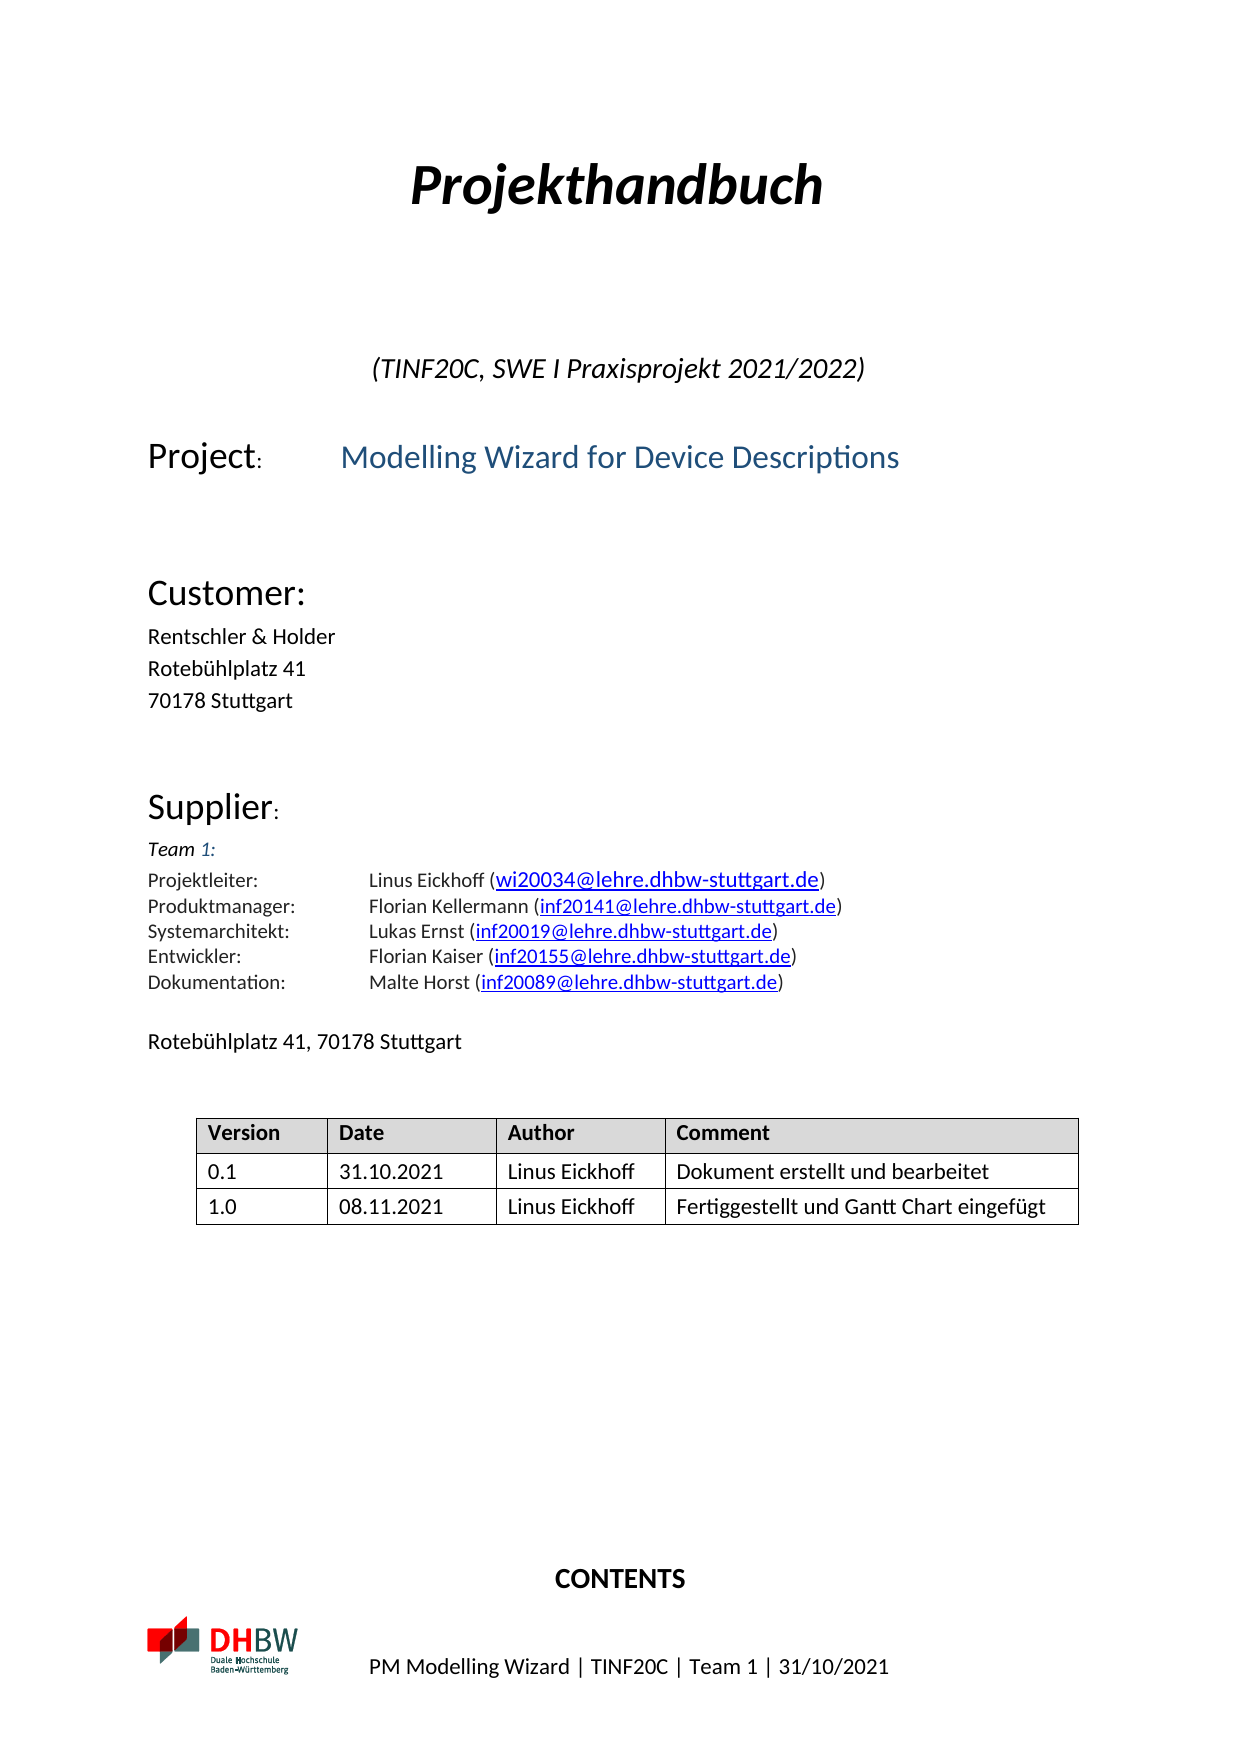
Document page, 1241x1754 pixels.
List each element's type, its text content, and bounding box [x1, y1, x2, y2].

table_cell 1.0 [197, 1189, 327, 1224]
text Systemarchitekt: Lukas Ernst (inf20019@lehre.dhbw-stuttgart.de) [148, 918, 1092, 944]
text Entwickler: Florian Kaiser (inf20155@lehre.dhbw-stuttgart.de) [148, 944, 1092, 969]
text (TINF20C, SWE I Praxisprojekt 2021/2022) [148, 350, 1092, 386]
table_cell Linus Eickhoff [497, 1154, 665, 1188]
table_header Comment [666, 1119, 1078, 1153]
table_cell 08.11.2021 [328, 1189, 496, 1224]
title CONTENTS [148, 1561, 1092, 1596]
text Supplier: [148, 783, 1092, 829]
text 70178 Stuttgart [148, 686, 1092, 714]
text Produktmanager: Florian Kellermann (inf20141@lehre.dhbw-stuttgart.de) [148, 893, 1092, 918]
table_header Version [197, 1119, 327, 1153]
text Rotebühlplatz 41, 70178 Stuttgart [148, 1027, 1092, 1055]
text Team 1: [148, 836, 1092, 861]
text Customer: [148, 569, 1092, 615]
table_cell 0.1 [197, 1154, 327, 1188]
table_header Date [328, 1119, 496, 1153]
table_cell Linus Eickhoff [497, 1189, 665, 1224]
text Project: Modelling Wizard for Device Descriptions [148, 432, 1092, 478]
text Dokumentation: Malte Horst (inf20089@lehre.dhbw-stuttgart.de) [148, 969, 1092, 994]
table_cell 31.10.2021 [328, 1154, 496, 1188]
table_header Author [497, 1119, 665, 1153]
text Projektleiter: Linus Eickhoff (wi20034@lehre.dhbw-stuttgart.de) [148, 865, 1092, 893]
text Rotebühlplatz 41 [148, 654, 1092, 682]
text Rentschler & Holder [148, 622, 1092, 650]
table_cell Dokument erstellt und bearbeitet [666, 1154, 1078, 1188]
text Projekthandbuch [148, 148, 1092, 247]
table_cell Fertiggestellt und Gantt Chart eingefügt [666, 1189, 1078, 1224]
